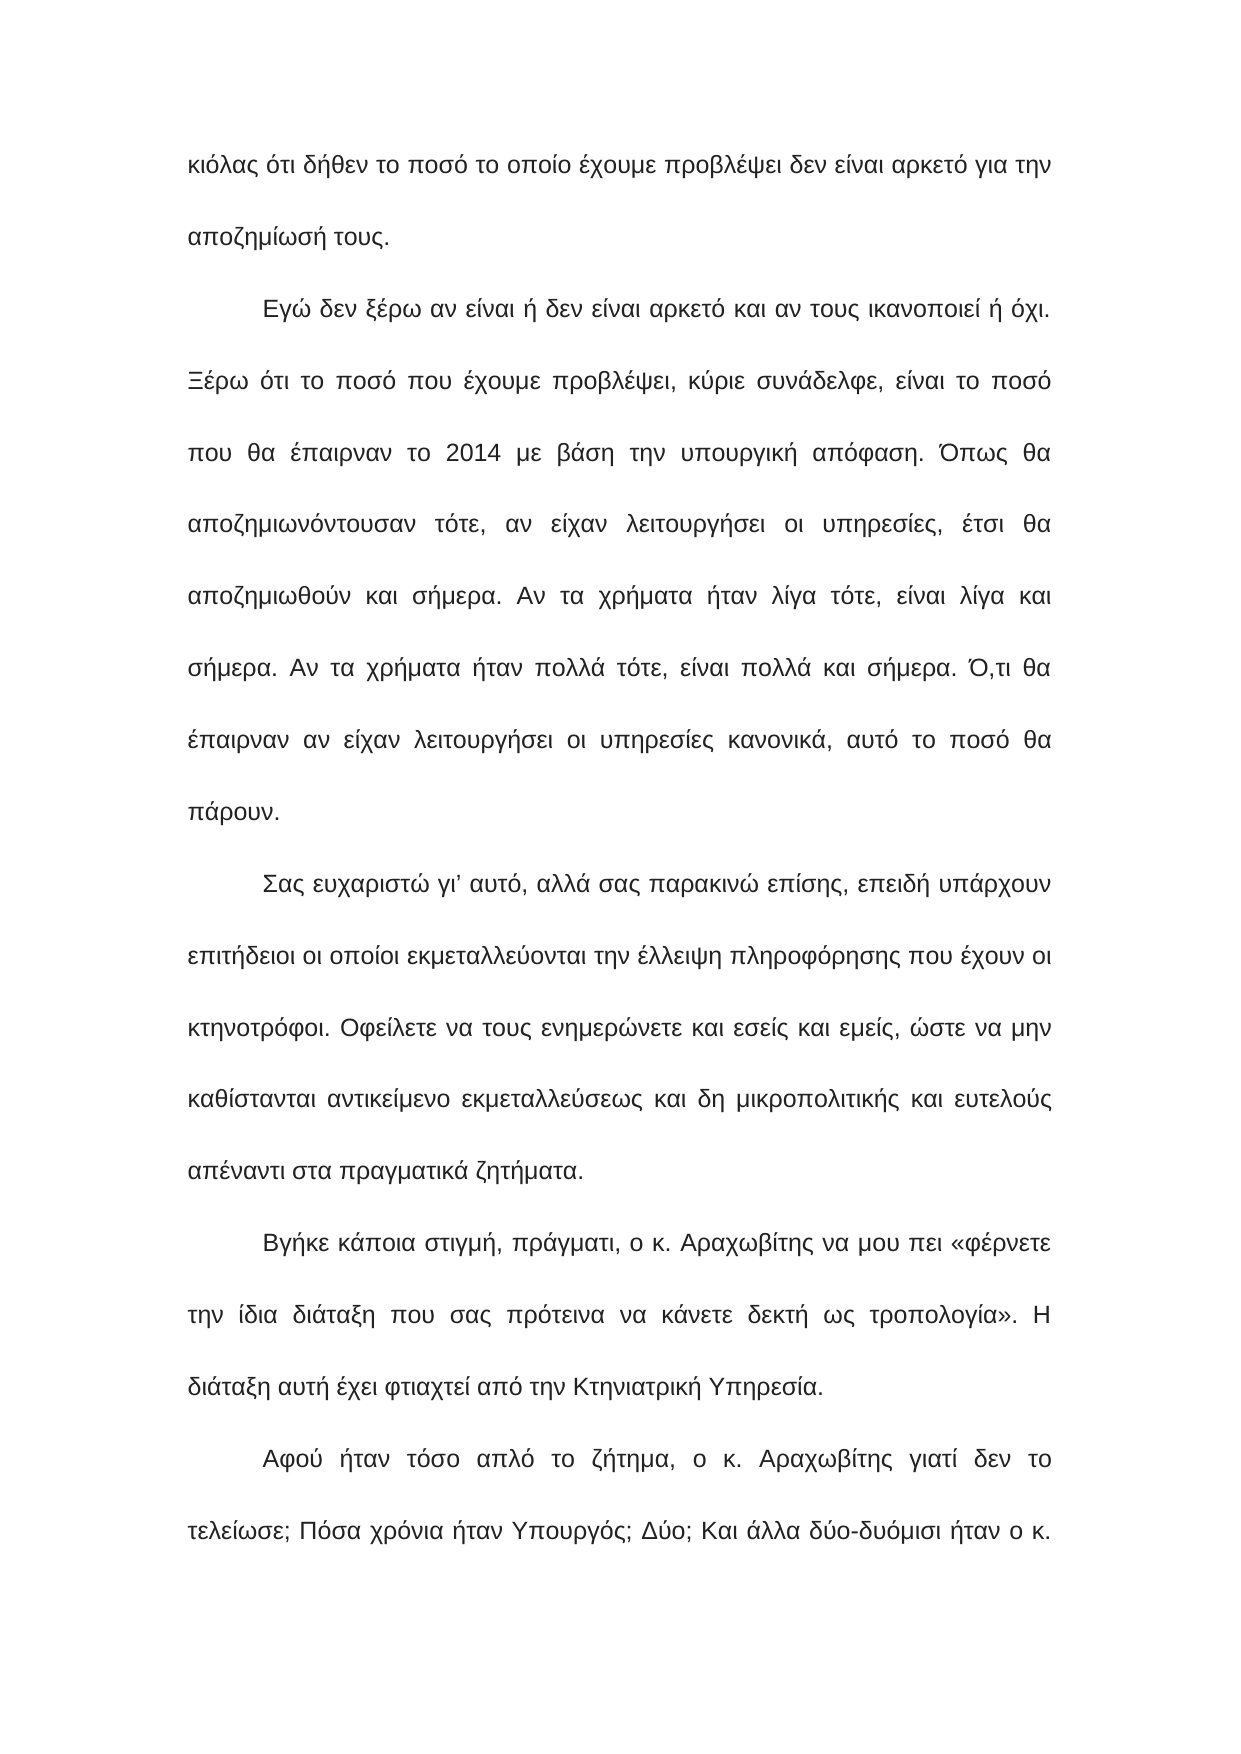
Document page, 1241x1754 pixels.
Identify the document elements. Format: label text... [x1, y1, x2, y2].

text Σας ευχαριστώ γι’ αυτό, αλλά σας παρακινώ επίσης, επειδή υπάρχουν επιτήδειοι οι οποίοι εκμεταλλεύονται την έλλειψη πληροφόρησης που έχουν οι κτηνοτρόφοι. Οφείλετε να τους ενημερώνετε και εσείς και εμείς, ώστε να μην καθίστανται αντικείμενο εκμεταλλεύσεως και δη μικροπολιτικής και ευτελούς απέναντι στα πραγματικά ζητήματα. [187, 869, 1053, 1185]
text Βγήκε κάποια στιγμή, πράγματι, ο κ. Αραχωβίτης να μου πει «φέρνετε την ίδια διάταξη που σας πρότεινα να κάνετε δεκτή ως τροπολογία». Η διάταξη αυτή έχει φτιαχτεί από την Κτηνιατρική Υπηρεσία. [187, 1312, 1053, 1401]
text Βγήκε κάποια στιγμή, πράγματι, ο κ. Αραχωβίτης να μου πει «φέρνετε την ίδια διάταξη που σας πρότεινα να κάνετε δεκτή ως τροπολογία». Η διάταξη αυτή έχει φτιαχτεί από την Κτηνιατρική Υπηρεσία. [187, 1228, 1053, 1310]
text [187, 1444, 1053, 1526]
text Εγώ δεν ξέρω αν είναι ή δεν είναι αρκετό και αν τους ικανοποιεί ή όχι. Ξέρω ότι το ποσό που έχουμε προβλέψει, κύριε συνάδελφε, είναι το ποσό που θα έπαιρναν το 2014 με βάση την υπουργική απόφαση. Όπως θα αποζημιωνόντουσαν τότε, αν είχαν λειτουργήσει οι υπηρεσίες, έτσι θα αποζημιωθούν και σήμερα. Αν τα χρήματα ήταν λίγα τότε, είναι λίγα και σήμερα. Αν τα χρήματα ήταν πολλά τότε, είναι πολλά και σήμερα. Ό,τι θα έπαιρναν αν είχαν λειτουργήσει οι υπηρεσίες κανονικά, αυτό το ποσό θα πάρουν. [187, 294, 1053, 826]
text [187, 150, 1053, 251]
